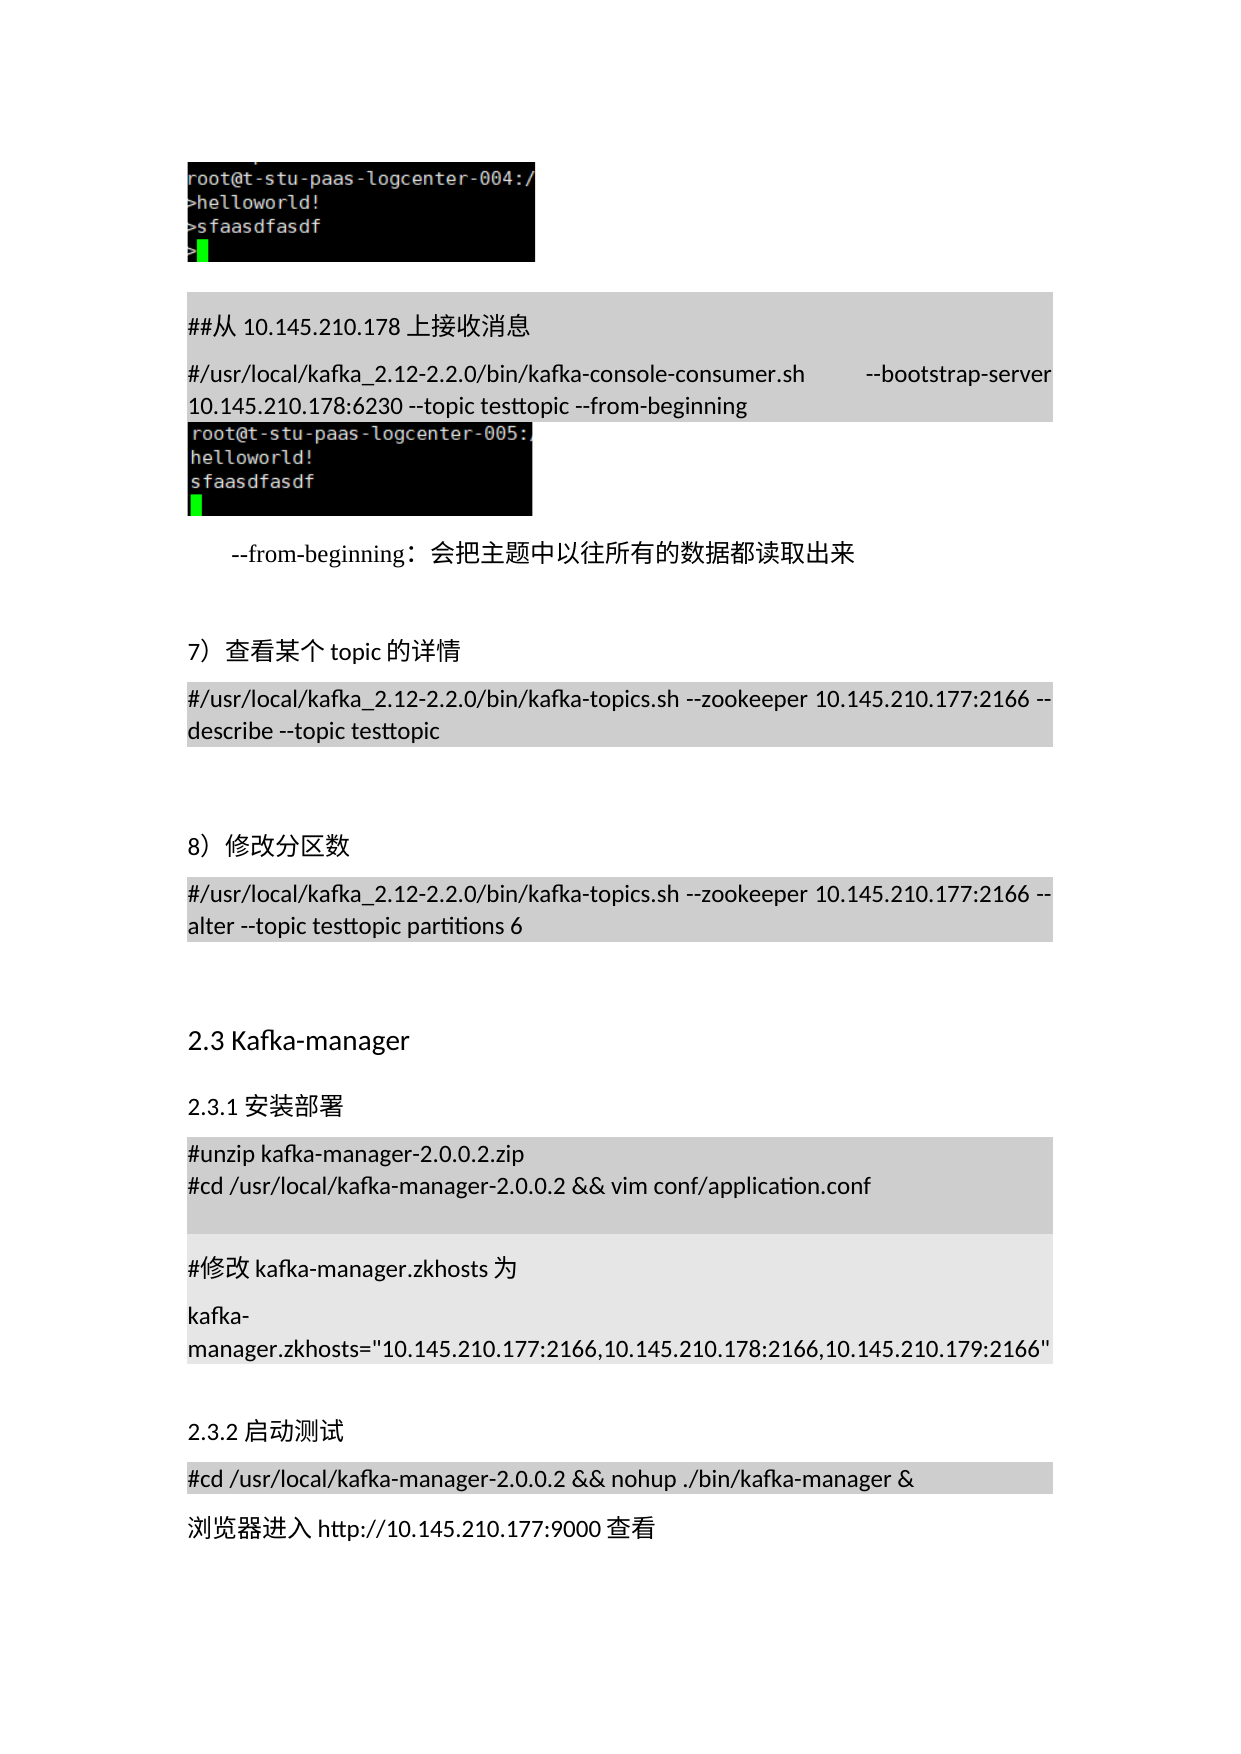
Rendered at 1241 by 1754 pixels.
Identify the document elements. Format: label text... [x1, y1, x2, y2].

list 2.3.2 启动测试 [187, 1397, 1053, 1462]
list #unzip kafka-manager-2.0.0.2.zip [187, 1137, 1053, 1169]
list #cd /usr/local/kafka-manager-2.0.0.2 && vim conf/application.conf [187, 1169, 1053, 1202]
list 浏览器进入http://10.145.210.177:9000查看 [187, 1494, 1053, 1559]
picture [187, 422, 533, 516]
list --from-beginning：会把主题中以往所有的数据都读取出来 [187, 519, 1053, 584]
list Kafka-manager [187, 1007, 1053, 1072]
list #/usr/local/kafka_2.12-2.2.0/bin/kafka-console-consumer.sh --bootstrap-server 10.145.210.178:6230 --topic testtopic --from-beginning [187, 357, 1053, 422]
list ##从10.145.210.178上接收消息 [187, 292, 1053, 357]
list 修改分区数 [187, 812, 1053, 877]
picture [187, 162, 536, 262]
list #/usr/local/kafka_2.12-2.2.0/bin/kafka-topics.sh --zookeeper 10.145.210.177:2166 --describe --topic testtopic [187, 682, 1053, 747]
list #cd /usr/local/kafka-manager-2.0.0.2 && nohup ./bin/kafka-manager & [187, 1462, 1053, 1494]
list kafka-manager.zkhosts="10.145.210.177:2166,10.145.210.178:2166,10.145.210.179:2166" [187, 1299, 1053, 1364]
list 查看某个topic的详情 [187, 617, 1053, 682]
list #修改kafka-manager.zkhosts为 [187, 1234, 1053, 1299]
list 2.3.1 安装部署 [187, 1072, 1053, 1137]
list #/usr/local/kafka_2.12-2.2.0/bin/kafka-topics.sh --zookeeper 10.145.210.177:2166 --alter --topic testtopic partitions 6 [187, 877, 1053, 942]
